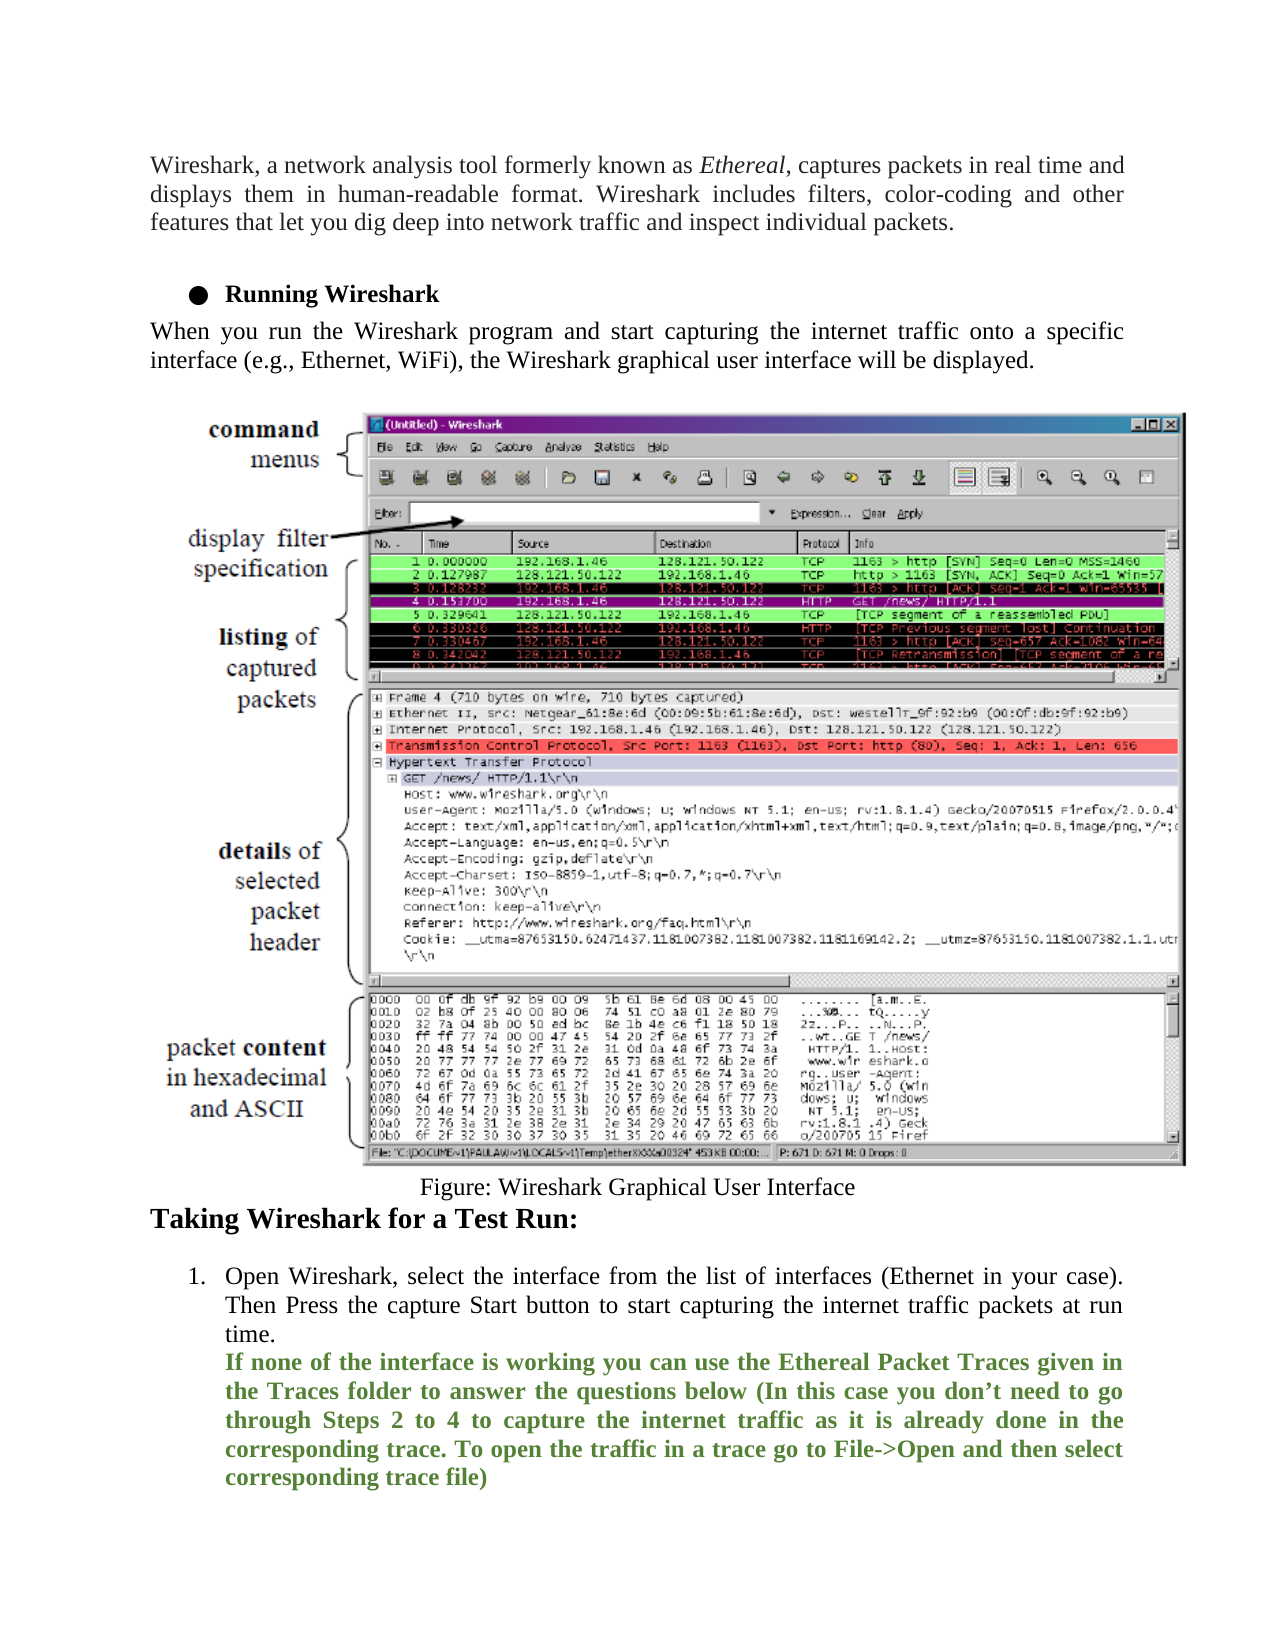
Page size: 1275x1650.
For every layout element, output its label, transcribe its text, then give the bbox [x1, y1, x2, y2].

picture [150, 402, 1197, 1173]
list Open Wireshark, select the interface from the list of interfaces (Ethernet in your case). Then Press the capture Start button to start capturing the internet traffic packets at run time. [187, 1261, 1125, 1347]
text When you run the Wireshark program and start capturing the internet traffic onto a specific interface (e.g., Ethernet, WiFi), the Wireshark graphical user interface will be displayed. [150, 316, 1125, 374]
text If none of the interface is working you can use the Ethereal Packet Traces given in the Traces folder to answer the questions below (In this case you don’t need to go through Steps 2 to 4 to capture the internet traffic as it is already done in the corresponding trace. To open the traffic in a trace go to File->Open and then select corresponding trace file) [225, 1347, 1125, 1491]
text Taking Wireshark for a Test Run: [150, 1201, 1125, 1235]
list Running Wireshark [187, 265, 1125, 316]
text Figure: Wireshark Graphical User Interface [150, 1173, 1125, 1201]
text Wireshark, a network analysis tool formerly known as Ethereal, captures packets in real time and displays them in human-readable format. Wireshark includes filters, color-coding and other features that let you dig deep into network traffic and inspect individual packets. [150, 207, 1125, 236]
